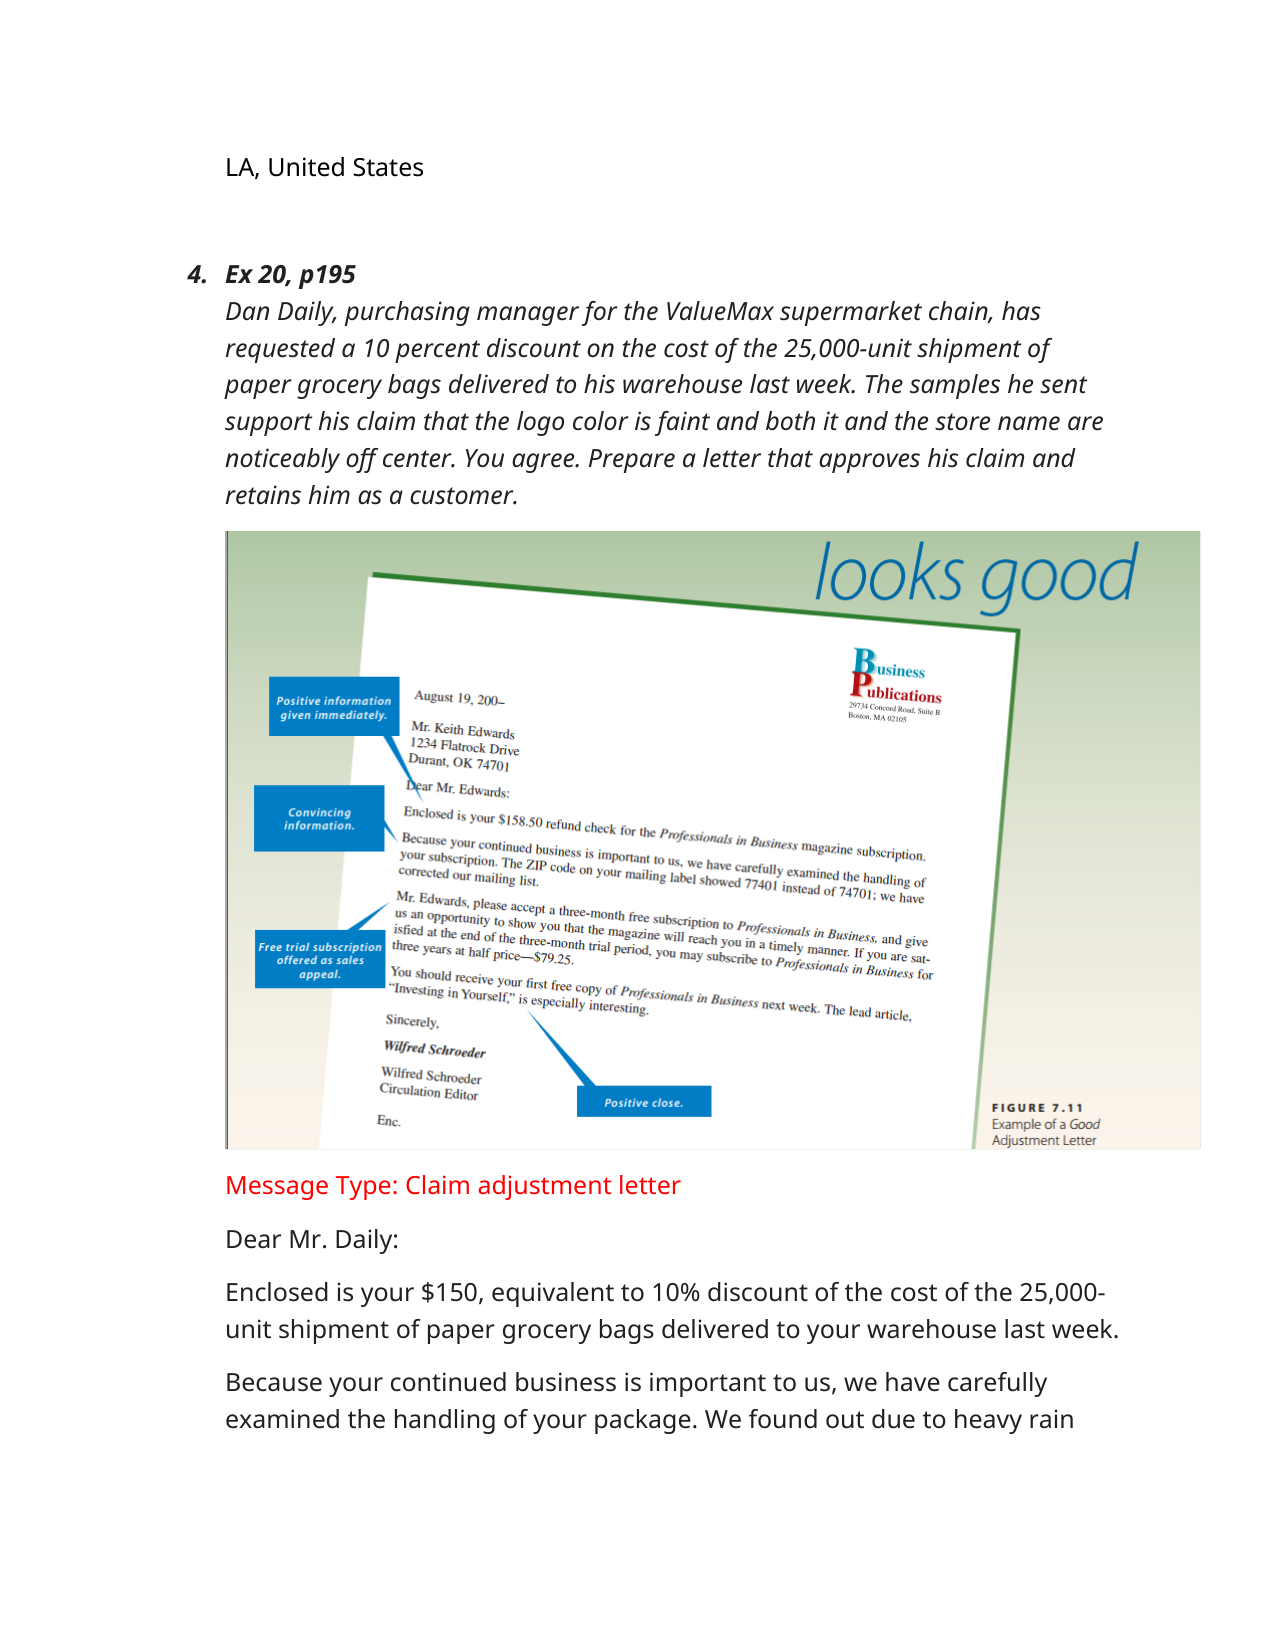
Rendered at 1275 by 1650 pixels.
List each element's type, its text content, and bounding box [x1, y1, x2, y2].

text Dan Daily, purchasing manager for the ValueMax supermarket chain, has requested a 10 percent discount on the cost of the 25,000-unit shipment of paper grocery bags delivered to his warehouse last week. The samples he sent support his claim that the logo color is faint and both it and the store name are noticeably off center. You agree. Prepare a letter that approves his claim and retains him as a customer. [225, 294, 1125, 512]
picture [225, 531, 1200, 1150]
text Enclosed is your $150, equivalent to 10% discount of the cost of the 25,000-unit shipment of paper grocery bags delivered to your warehouse last week. [225, 1275, 1125, 1346]
text Message Type: Claim adjustment letter [225, 1168, 1125, 1202]
subtitle Ex 20, p195 [187, 257, 1125, 291]
text Dear Mr. Daily: [225, 1221, 1125, 1256]
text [225, 1365, 1125, 1436]
text LA, United States [225, 150, 1125, 184]
